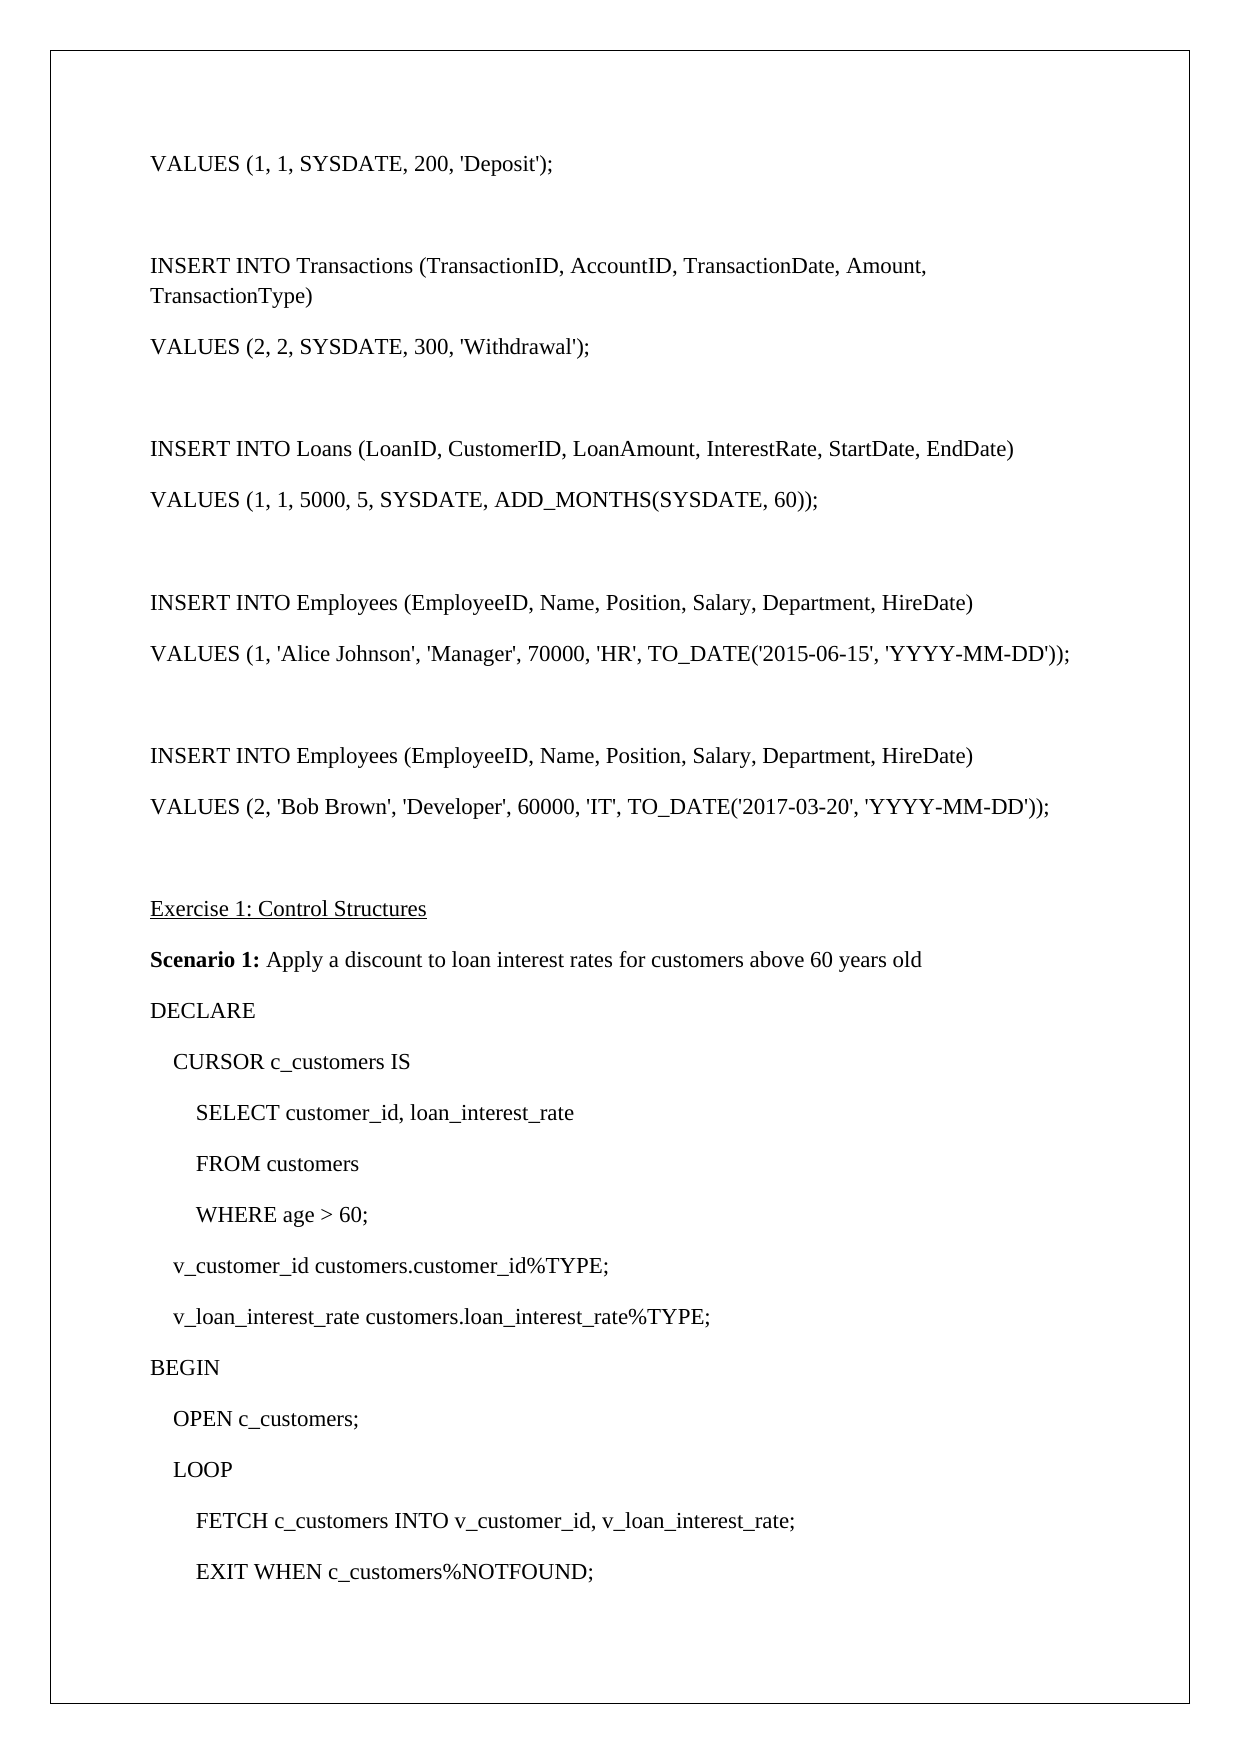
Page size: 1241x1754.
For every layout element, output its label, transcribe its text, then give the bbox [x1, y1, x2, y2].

text VALUES (2, 2, SYSDATE, 300, 'Withdrawal'); [150, 333, 1090, 360]
text VALUES (1, 1, 5000, 5, SYSDATE, ADD_MONTHS(SYSDATE, 60)); [150, 486, 1090, 513]
text INSERT INTO Loans (LoanID, CustomerID, LoanAmount, InterestRate, StartDate, EndDate) [150, 435, 1090, 462]
text v_loan_interest_rate customers.loan_interest_rate%TYPE; [150, 1303, 1090, 1329]
text VALUES (1, 'Alice Johnson', 'Manager', 70000, 'HR', TO_DATE('2015-06-15', 'YYYY-MM-DD')); [150, 639, 1090, 666]
text LOOP [150, 1456, 1090, 1483]
text FROM customers [150, 1150, 1090, 1176]
text VALUES (2, 'Bob Brown', 'Developer', 60000, 'IT', TO_DATE('2017-03-20', 'YYYY-MM-DD')); [150, 793, 1090, 819]
text v_customer_id customers.customer_id%TYPE; [150, 1252, 1090, 1278]
text WHERE age > 60; [150, 1201, 1090, 1227]
text VALUES (1, 1, SYSDATE, 200, 'Deposit'); [150, 150, 1090, 176]
text Exercise 1: Control Structures [150, 895, 1090, 921]
text Scenario 1: Apply a discount to loan interest rates for customers above 60 years old [150, 946, 1090, 972]
text INSERT INTO Employees (EmployeeID, Name, Position, Salary, Department, HireDate) [150, 588, 1090, 615]
text INSERT INTO Employees (EmployeeID, Name, Position, Salary, Department, HireDate) [150, 742, 1090, 768]
text EXIT WHEN c_customers%NOTFOUND; [150, 1558, 1090, 1585]
text OPEN c_customers; [150, 1405, 1090, 1432]
text FETCH c_customers INTO v_customer_id, v_loan_interest_rate; [150, 1507, 1090, 1534]
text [150, 252, 1090, 309]
text CURSOR c_customers IS [150, 1048, 1090, 1074]
text DECLARE [150, 997, 1090, 1023]
text BEGIN [150, 1354, 1090, 1381]
text SELECT customer_id, loan_interest_rate [150, 1099, 1090, 1125]
